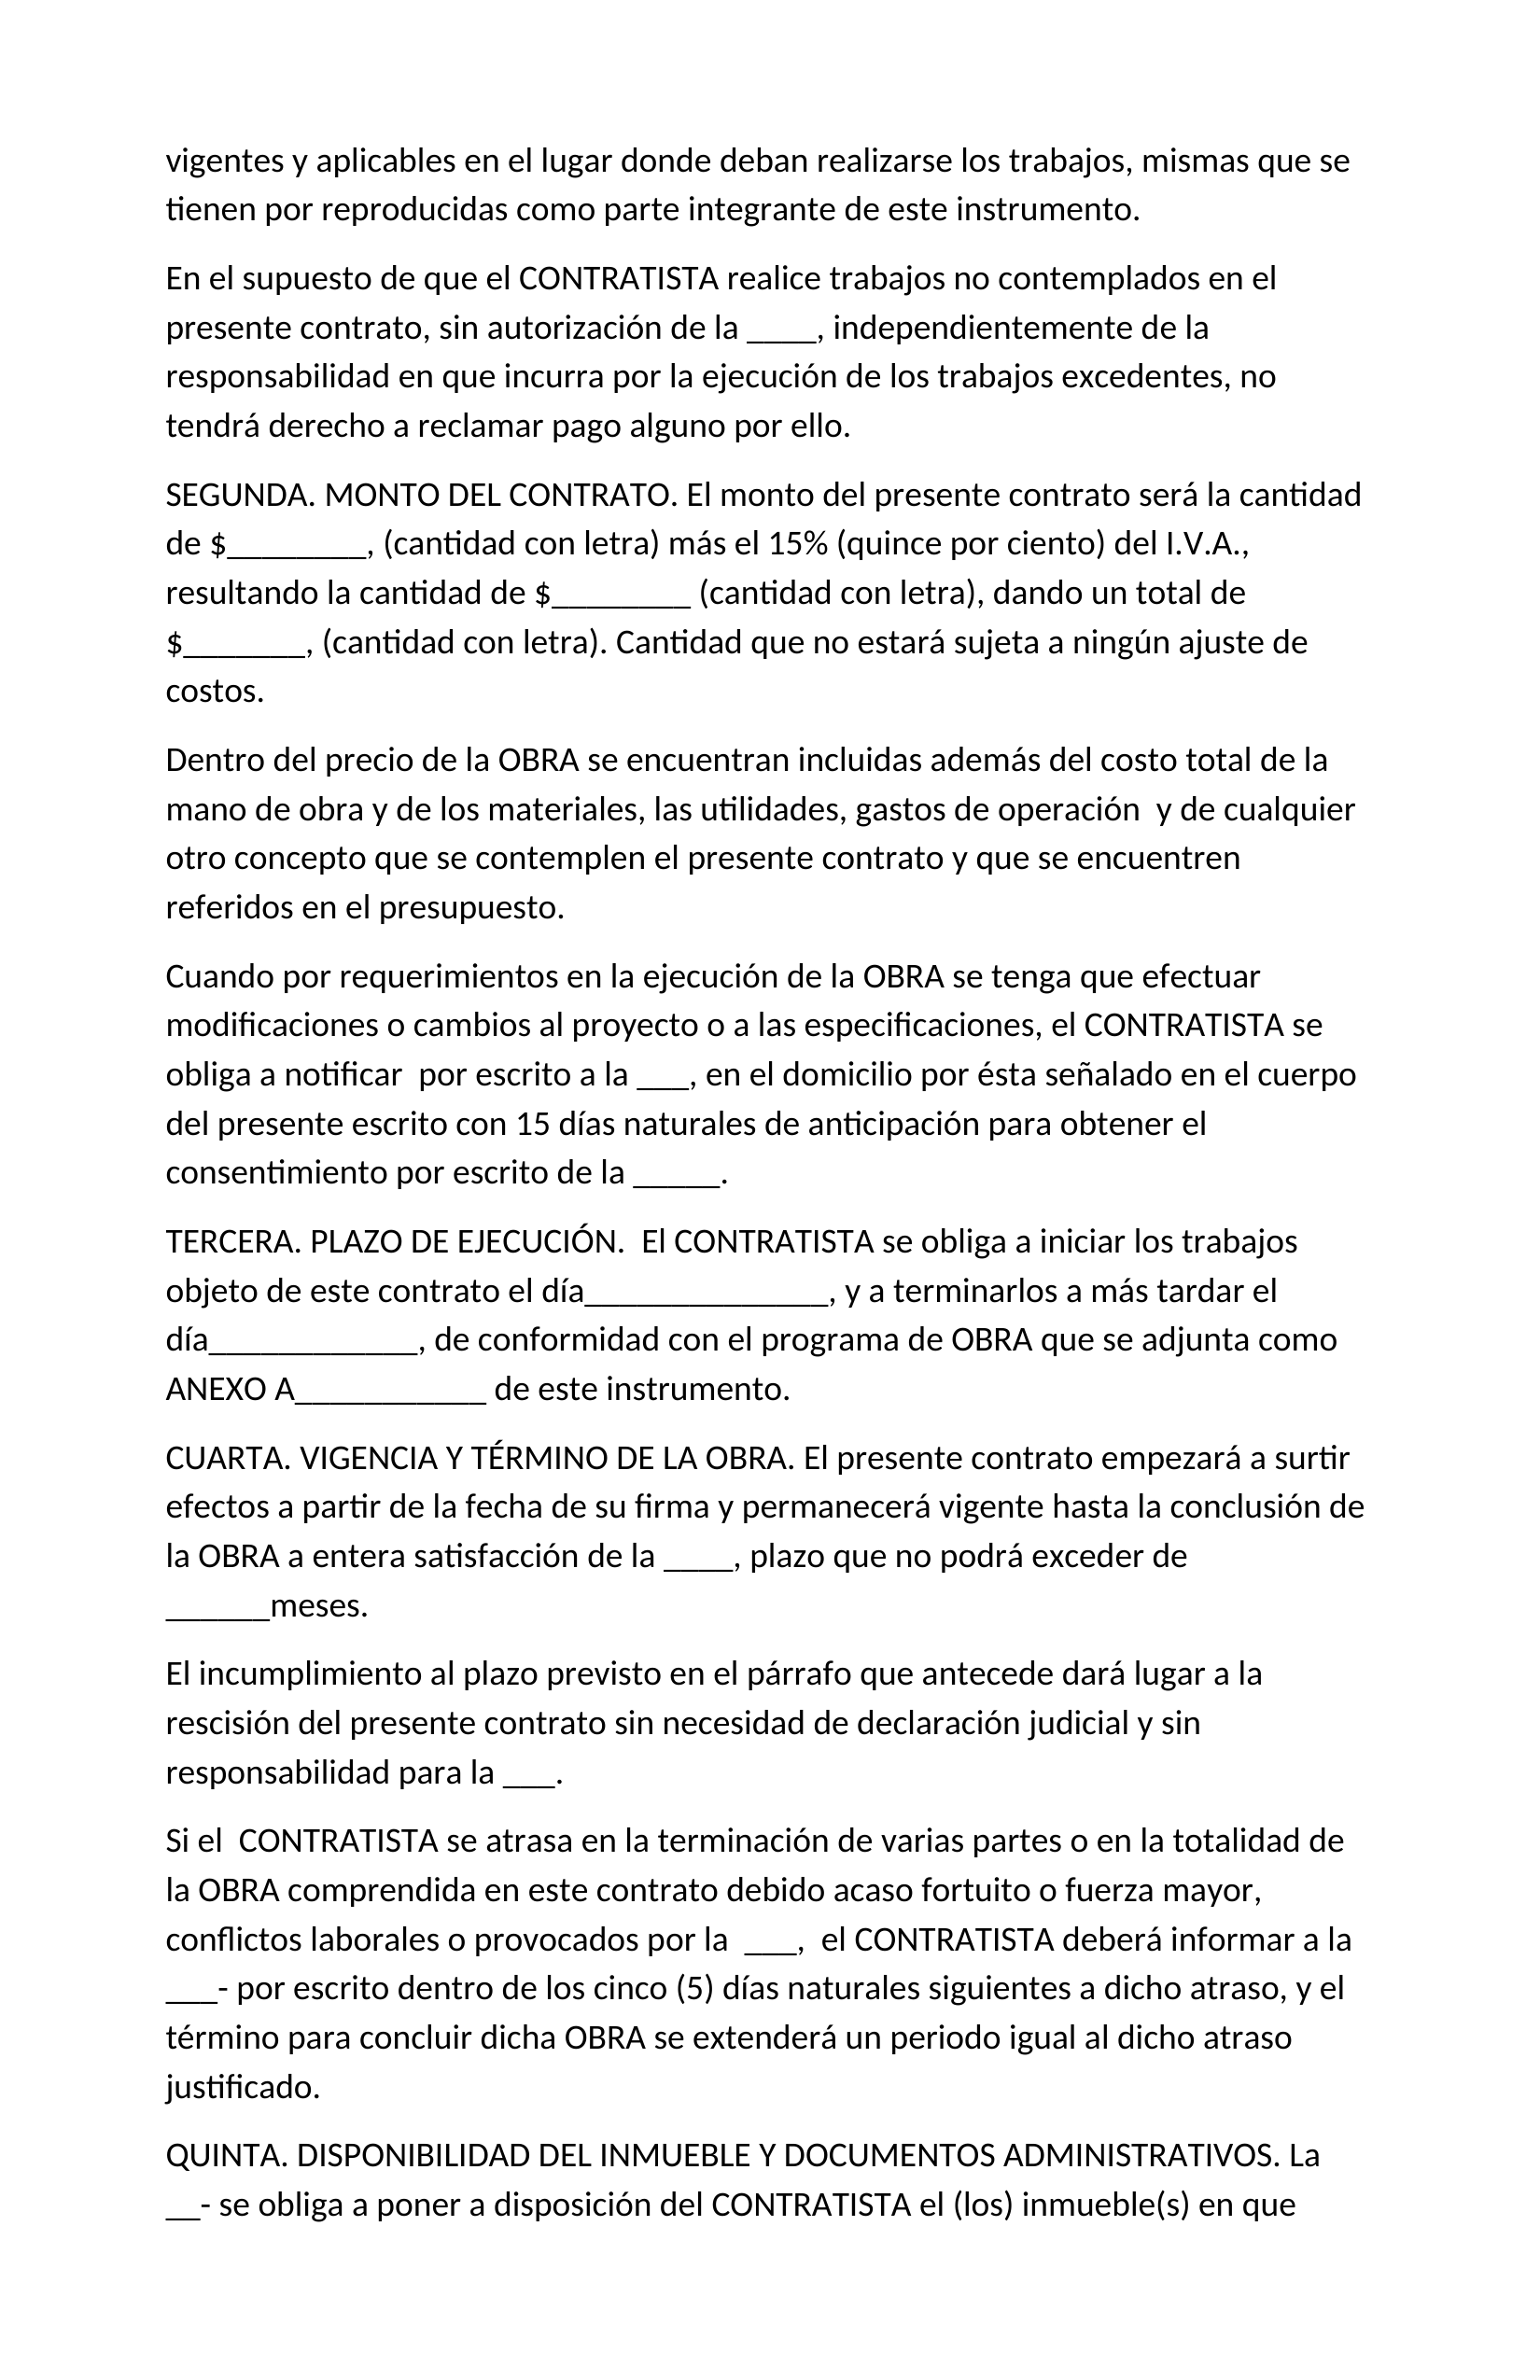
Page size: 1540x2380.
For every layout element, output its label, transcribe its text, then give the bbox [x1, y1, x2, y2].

text En el supuesto de que el CONTRATISTA realice trabajos no contemplados en el presente contrato, sin autorización de la ____, independientemente de la responsabilidad en que incurra por la ejecución de los trabajos excedentes, no tendrá derecho a reclamar pago alguno por ello. [165, 256, 1375, 446]
text Si el CONTRATISTA se atrasa en la terminación de varias partes o en la totalidad de la OBRA comprendida en este contrato debido acaso fortuito o fuerza mayor, conflictos laborales o provocados por la ___, el CONTRATISTA deberá informar a la ___- por escrito dentro de los cinco (5) días naturales siguientes a dicho atraso, y el término para concluir dicha OBRA se extenderá un periodo igual al dicho atraso justificado. [165, 1818, 1375, 2107]
text TERCERA. PLAZO DE EJECUCIÓN. El CONTRATISTA se obliga a iniciar los trabajos objeto de este contrato el día______________, y a terminarlos a más tardar el día____________, de conformidad con el programa de OBRA que se adjunta como ANEXO A___________ de este instrumento. [165, 1219, 1375, 1409]
text El incumplimiento al plazo previsto en el párrafo que antecede dará lugar a la rescisión del presente contrato sin necesidad de declaración judicial y sin responsabilidad para la ___. [165, 1651, 1375, 1793]
text Cuando por requerimientos en la ejecución de la OBRA se tenga que efectuar modificaciones o cambios al proyecto o a las especificaciones, el CONTRATISTA se obliga a notificar por escrito a la ___, en el domicilio por ésta señalado en el cuerpo del presente escrito con 15 días naturales de anticipación para obtener el consentimiento por escrito de la _____. [165, 954, 1375, 1193]
text CUARTA. VIGENCIA Y TÉRMINO DE LA OBRA. El presente contrato empezará a surtir efectos a partir de la fecha de su firma y permanecerá vigente hasta la conclusión de la OBRA a entera satisfacción de la ____, plazo que no podrá exceder de ______meses. [165, 1435, 1375, 1626]
text SEGUNDA. MONTO DEL CONTRATO. El monto del presente contrato será la cantidad de $________, (cantidad con letra) más el 15% (quince por ciento) del I.V.A., resultando la cantidad de $________ (cantidad con letra), dando un total de $_______, (cantidad con letra). Cantidad que no estará sujeta a ningún ajuste de costos. [165, 472, 1375, 711]
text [165, 138, 1375, 230]
text Dentro del precio de la OBRA se encuentran incluidas además del costo total de la mano de obra y de los materiales, las utilidades, gastos de operación y de cualquier otro concepto que se contemplen el presente contrato y que se encuentren referidos en el presupuesto. [165, 737, 1375, 928]
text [165, 2133, 1375, 2225]
